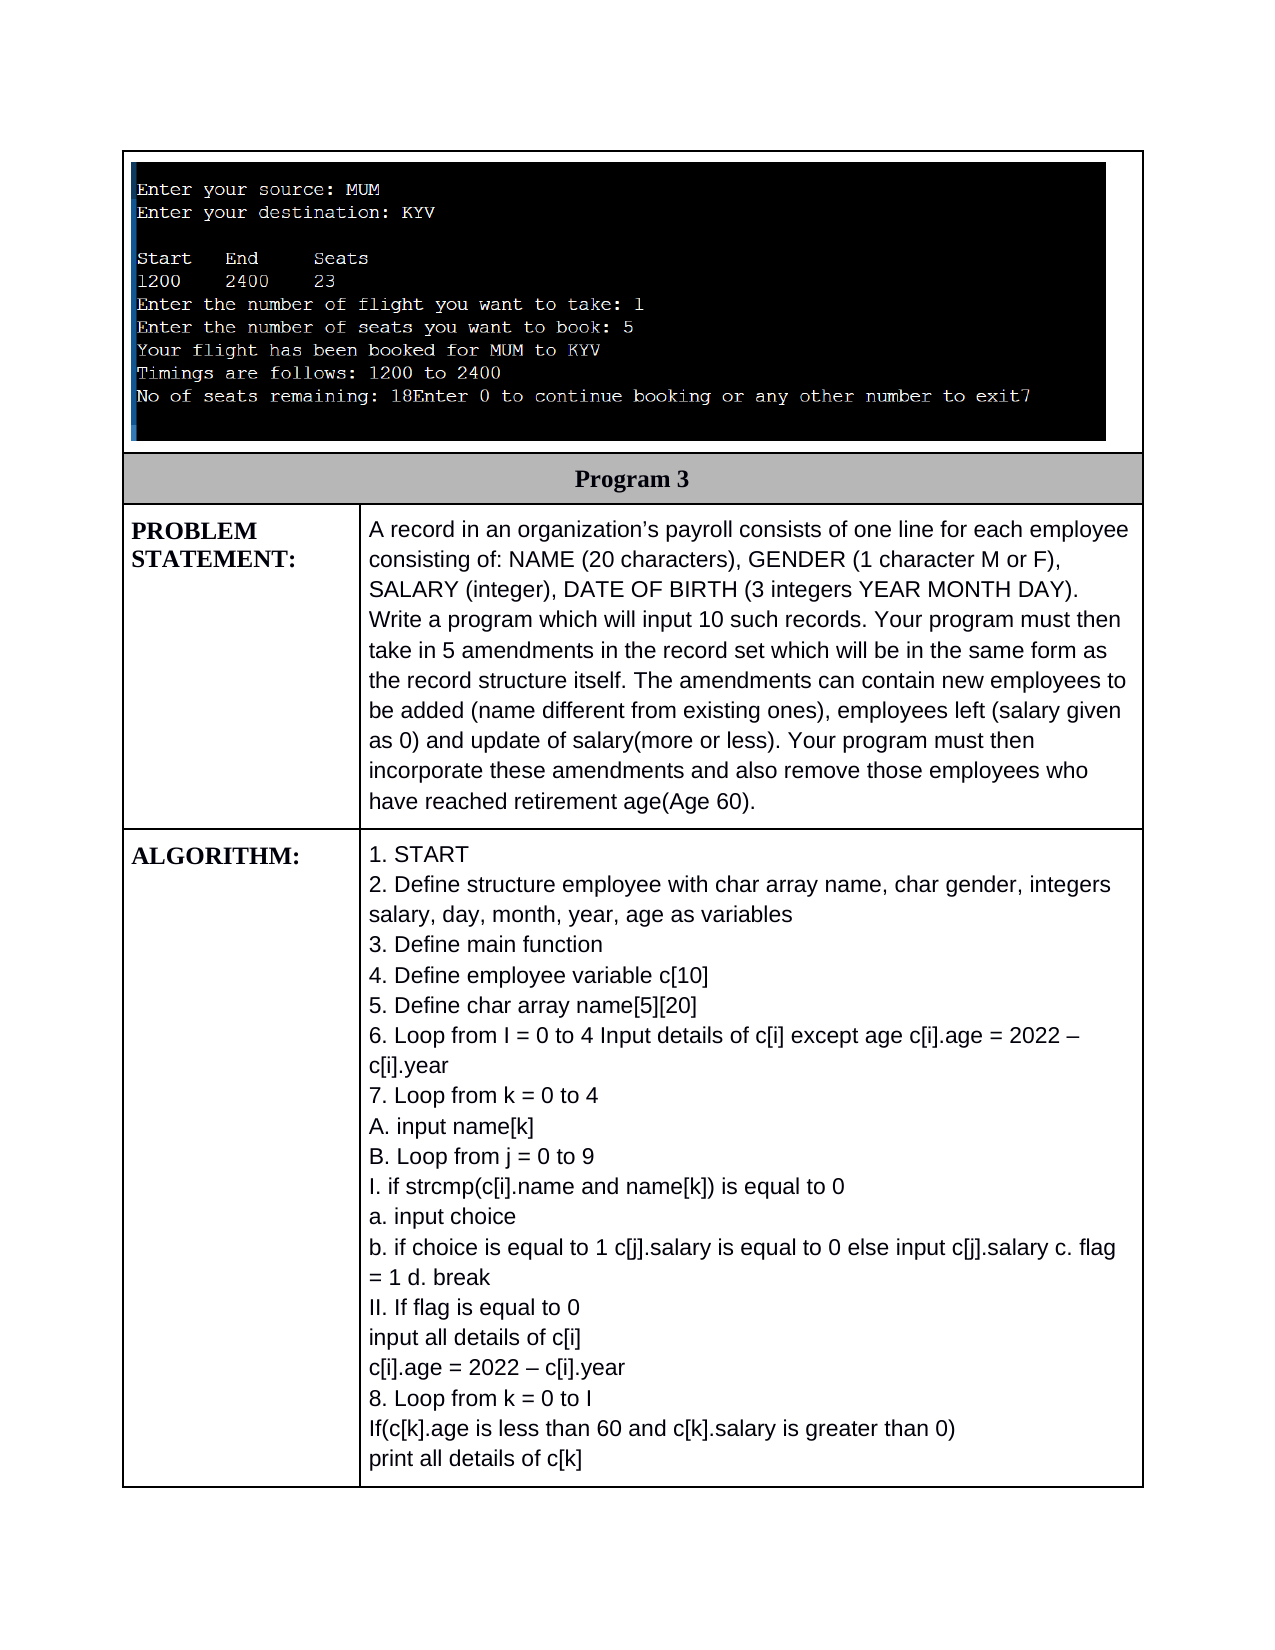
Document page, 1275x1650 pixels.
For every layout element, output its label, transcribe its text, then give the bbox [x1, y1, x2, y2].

picture [131, 162, 1106, 441]
table_cell PROBLEM STATEMENT: [124, 505, 359, 828]
table_cell A record in an organization’s payroll consists of one line for each employee consisting of: NAME (20 characters), GENDER (1 character M or F), SALARY (integer), DATE OF BIRTH (3 integers YEAR MONTH DAY). Write a program which will input 10 such records. Your program must then take in 5 amendments in the record set which will be in the same form as the record structure itself. The amendments can contain new employees to be added (name different from existing ones), employees left (salary given as 0) and update of salary(more or less). Your program must then incorporate these amendments and also remove those employees who have reached retirement age(Age 60). [361, 505, 1142, 828]
table_cell Program 3 [124, 454, 1142, 503]
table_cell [361, 830, 1142, 1486]
table_cell ALGORITHM: [124, 830, 359, 1486]
table_cell RESULT: [124, 152, 1142, 452]
